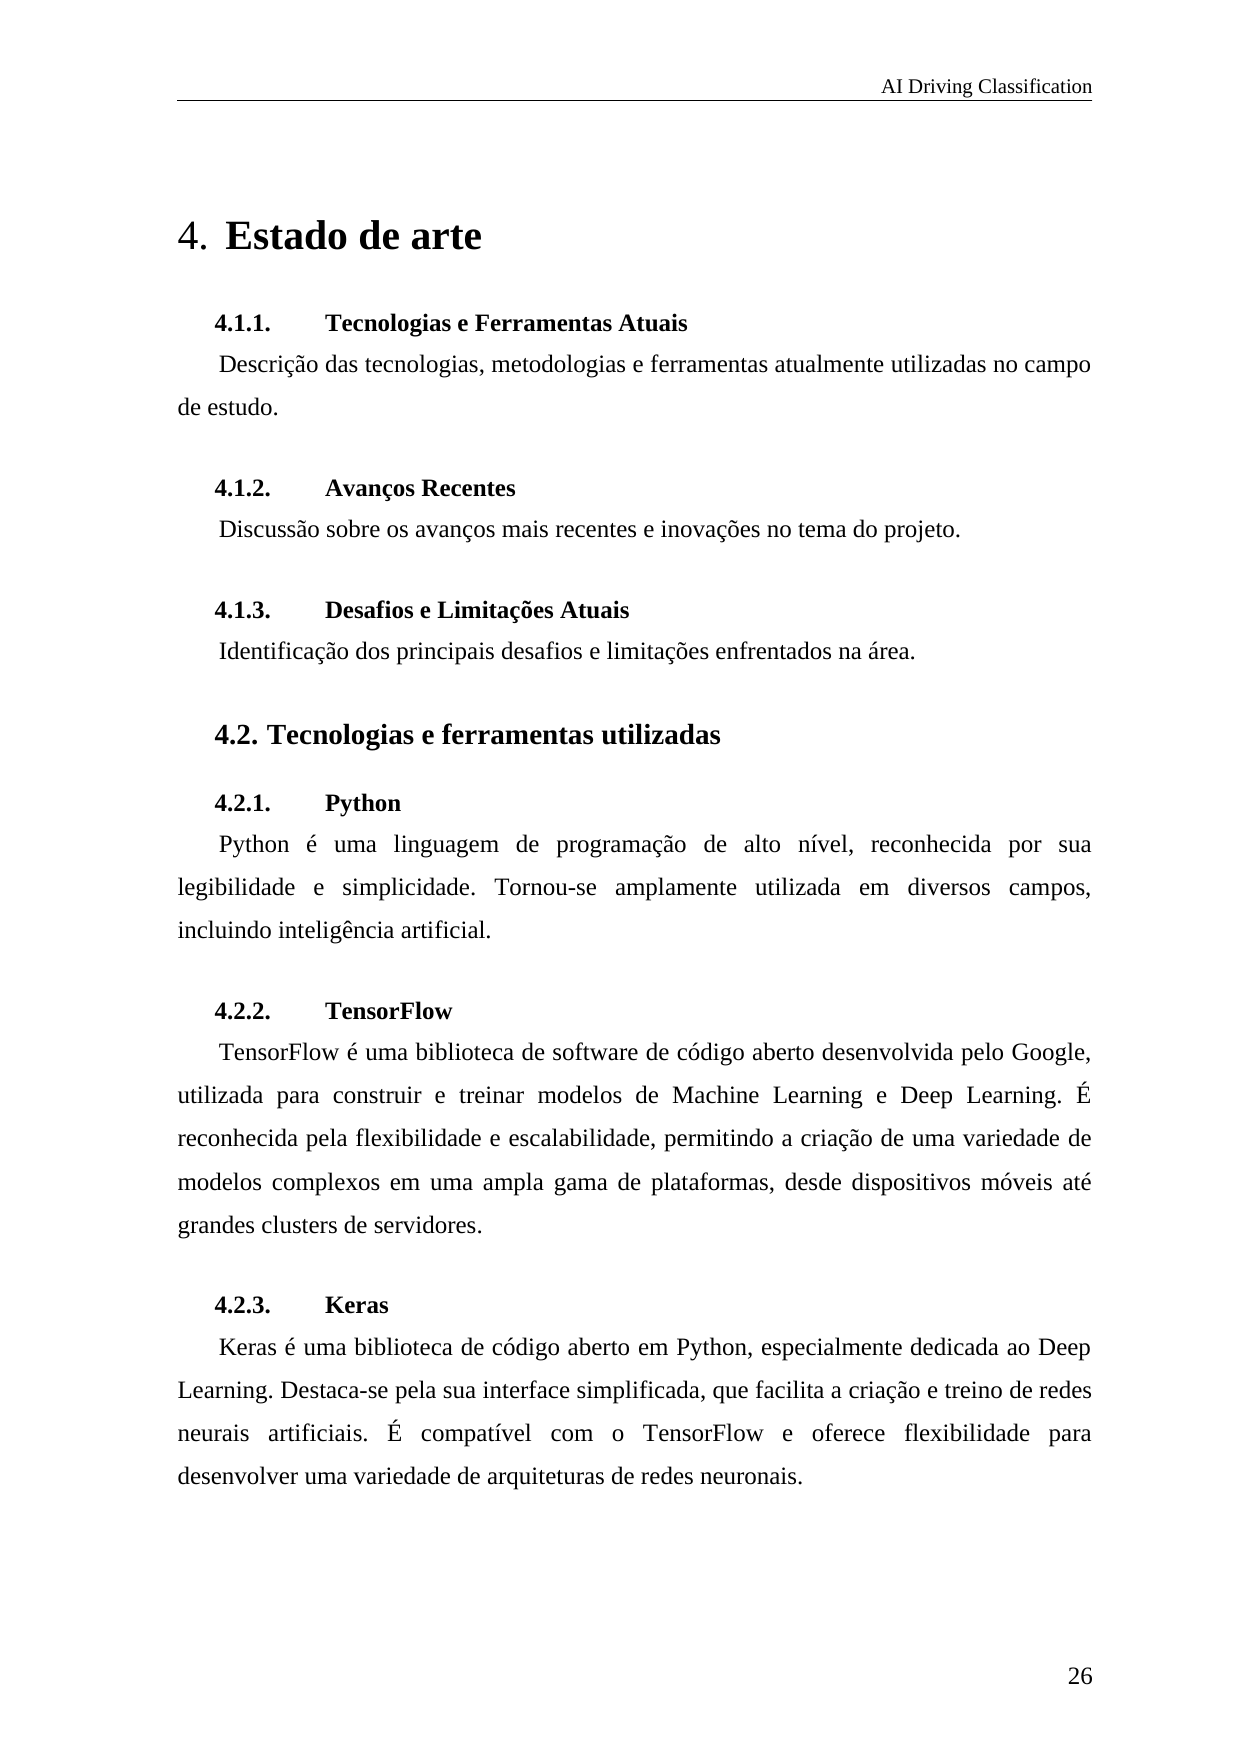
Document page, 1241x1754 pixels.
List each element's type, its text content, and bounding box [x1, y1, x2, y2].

text Descrição das tecnologias, metodologias e ferramentas atualmente utilizadas no campo de estudo. [177, 349, 1092, 421]
text Discussão sobre os avanços mais recentes e inovações no tema do projeto. [177, 514, 1092, 543]
subtitle Avanços Recentes [214, 473, 1092, 502]
subtitle Tecnologias e ferramentas utilizadas [214, 717, 1092, 750]
subtitle Tecnologias e Ferramentas Atuais [214, 308, 1092, 337]
subtitle Estado de arte [177, 210, 1092, 258]
subtitle TensorFlow [214, 996, 1092, 1025]
subtitle Python [214, 788, 1092, 817]
subtitle Keras [214, 1290, 1092, 1319]
subtitle Desafios e Limitações Atuais [214, 595, 1092, 624]
text Python é uma linguagem de programação de alto nível, reconhecida por sua legibilidade e simplicidade. Tornou-se amplamente utilizada em diversos campos, incluindo inteligência artificial. [177, 829, 1092, 944]
text TensorFlow é uma biblioteca de software de código aberto desenvolvida pelo Google, utilizada para construir e treinar modelos de Machine Learning e Deep Learning. É reconhecida pela flexibilidade e escalabilidade, permitindo a criação de uma variedade de modelos complexos em uma ampla gama de plataformas, desde dispositivos móveis até grandes clusters de servidores. [177, 1037, 1092, 1238]
text Keras é uma biblioteca de código aberto em Python, especialmente dedicada ao Deep Learning. Destaca-se pela sua interface simplificada, que facilita a criação e treino de redes neurais artificiais. É compatível com o TensorFlow e oferece flexibilidade para desenvolver uma variedade de arquiteturas de redes neuronais. [177, 1332, 1092, 1490]
text Identificação dos principais desafios e limitações enfrentados na área. [177, 636, 1092, 665]
